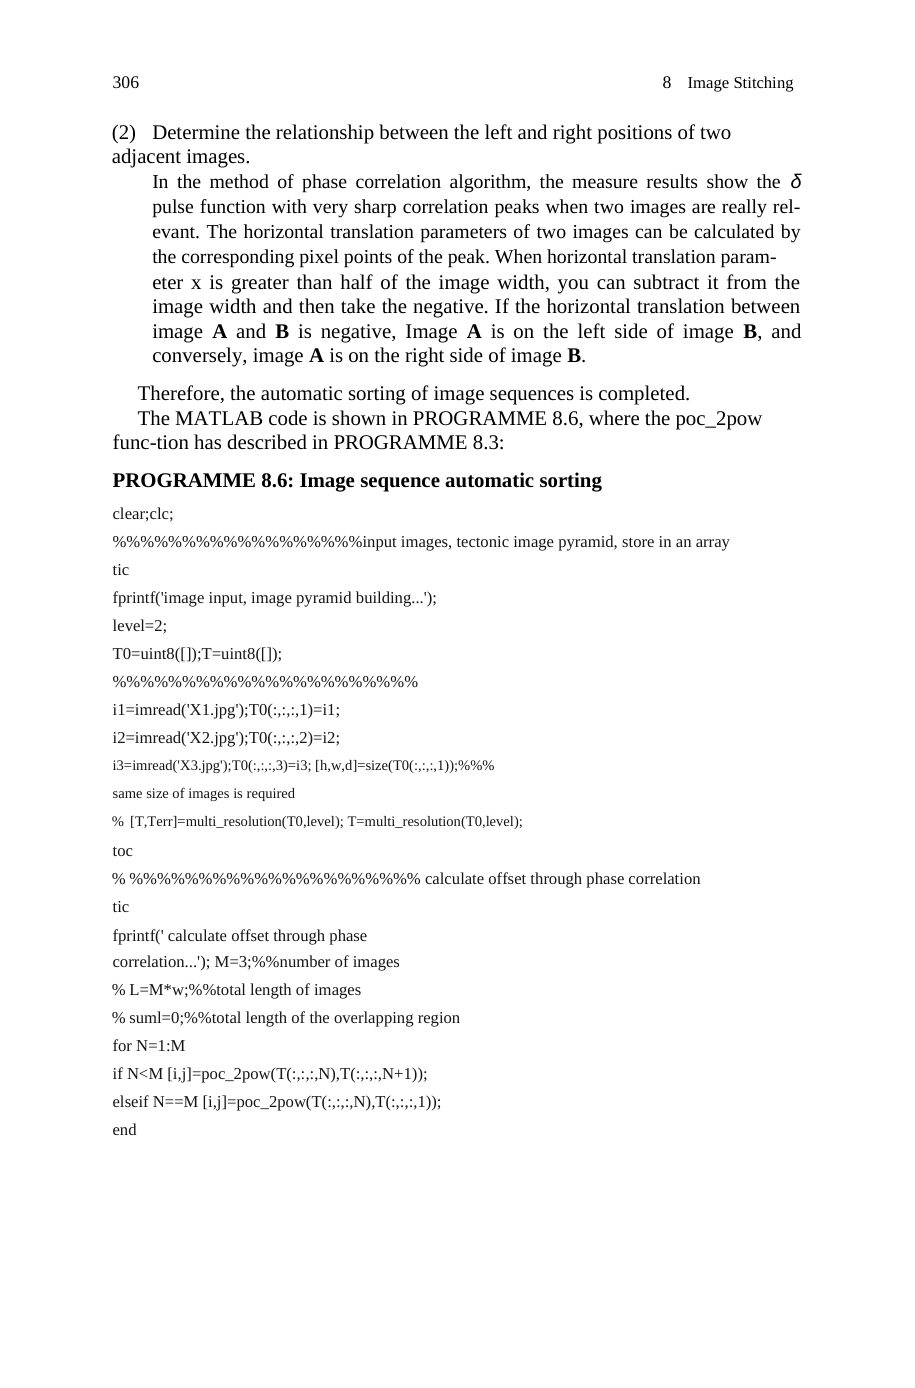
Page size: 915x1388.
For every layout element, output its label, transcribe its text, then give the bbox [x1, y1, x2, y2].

text tic [112, 560, 801, 579]
text Therefore, the automatic sorting of image sequences is completed. [137, 381, 801, 405]
text fprintf('image input, image pyramid building...'); [112, 588, 801, 607]
list [T,Terr]=multi_resolution(T0,level); T=multi_resolution(T0,level); [112, 813, 801, 830]
list %%%%%%%%%%%%%%%%%%%%% calculate offset through phase correlation [112, 869, 801, 888]
text i2=imread('X2.jpg');T0(:,:,:,2)=i2; [112, 728, 801, 747]
text i3=imread('X3.jpg');T0(:,:,:,3)=i3; [h,w,d]=size(T0(:,:,:,1));%%% same size of images is required [112, 757, 516, 802]
text tic [112, 897, 801, 916]
text for N=1:M [112, 1036, 801, 1055]
list Determine the relationship between the left and right positions of two adjacent images. [112, 121, 801, 168]
text T0=uint8([]);T=uint8([]); [112, 644, 801, 663]
text PROGRAMME 8.6: Image sequence automatic sorting [112, 468, 801, 492]
text if N<M [i,j]=poc_2pow(T(:,:,:,N),T(:,:,:,N+1)); [112, 1064, 801, 1083]
text eter x is greater than half of the image width, you can subtract it from the image width and then take the negative. If the horizontal translation between image A and B is negative, Image A is on the left side of image B, and conversely, image A is on the right side of image B. [152, 269, 801, 367]
text 306 8 Image Stitching [112, 71, 801, 92]
list suml=0;%%total length of the overlapping region [112, 1008, 801, 1027]
text The MATLAB code is shown in PROGRAMME 8.6, where the poc_2pow func-tion has described in PROGRAMME 8.3: [112, 407, 801, 454]
text i1=imread('X1.jpg');T0(:,:,:,1)=i1; [112, 700, 801, 719]
list L=M*w;%%total length of images [112, 980, 801, 999]
text end [112, 1120, 801, 1139]
text level=2; [112, 616, 801, 635]
text %%%%%%%%%%%%%%%%%%input images, tectonic image pyramid, store in an array [112, 532, 801, 551]
text fprintf(' calculate offset through phase correlation...'); M=3;%%number of images [112, 926, 458, 971]
text %%%%%%%%%%%%%%%%%%%%%% [112, 672, 801, 691]
text In the method of phase correlation algorithm, the measure results show the δ pulse function with very sharp correlation peaks when two images are really rel-evant. The horizontal translation parameters of two images can be calculated by the corresponding pixel points of the peak. When horizontal translation param- [152, 170, 801, 267]
text elseif N==M [i,j]=poc_2pow(T(:,:,:,N),T(:,:,:,1)); [112, 1092, 801, 1111]
text toc [112, 841, 801, 860]
text clear;clc; [112, 504, 801, 523]
